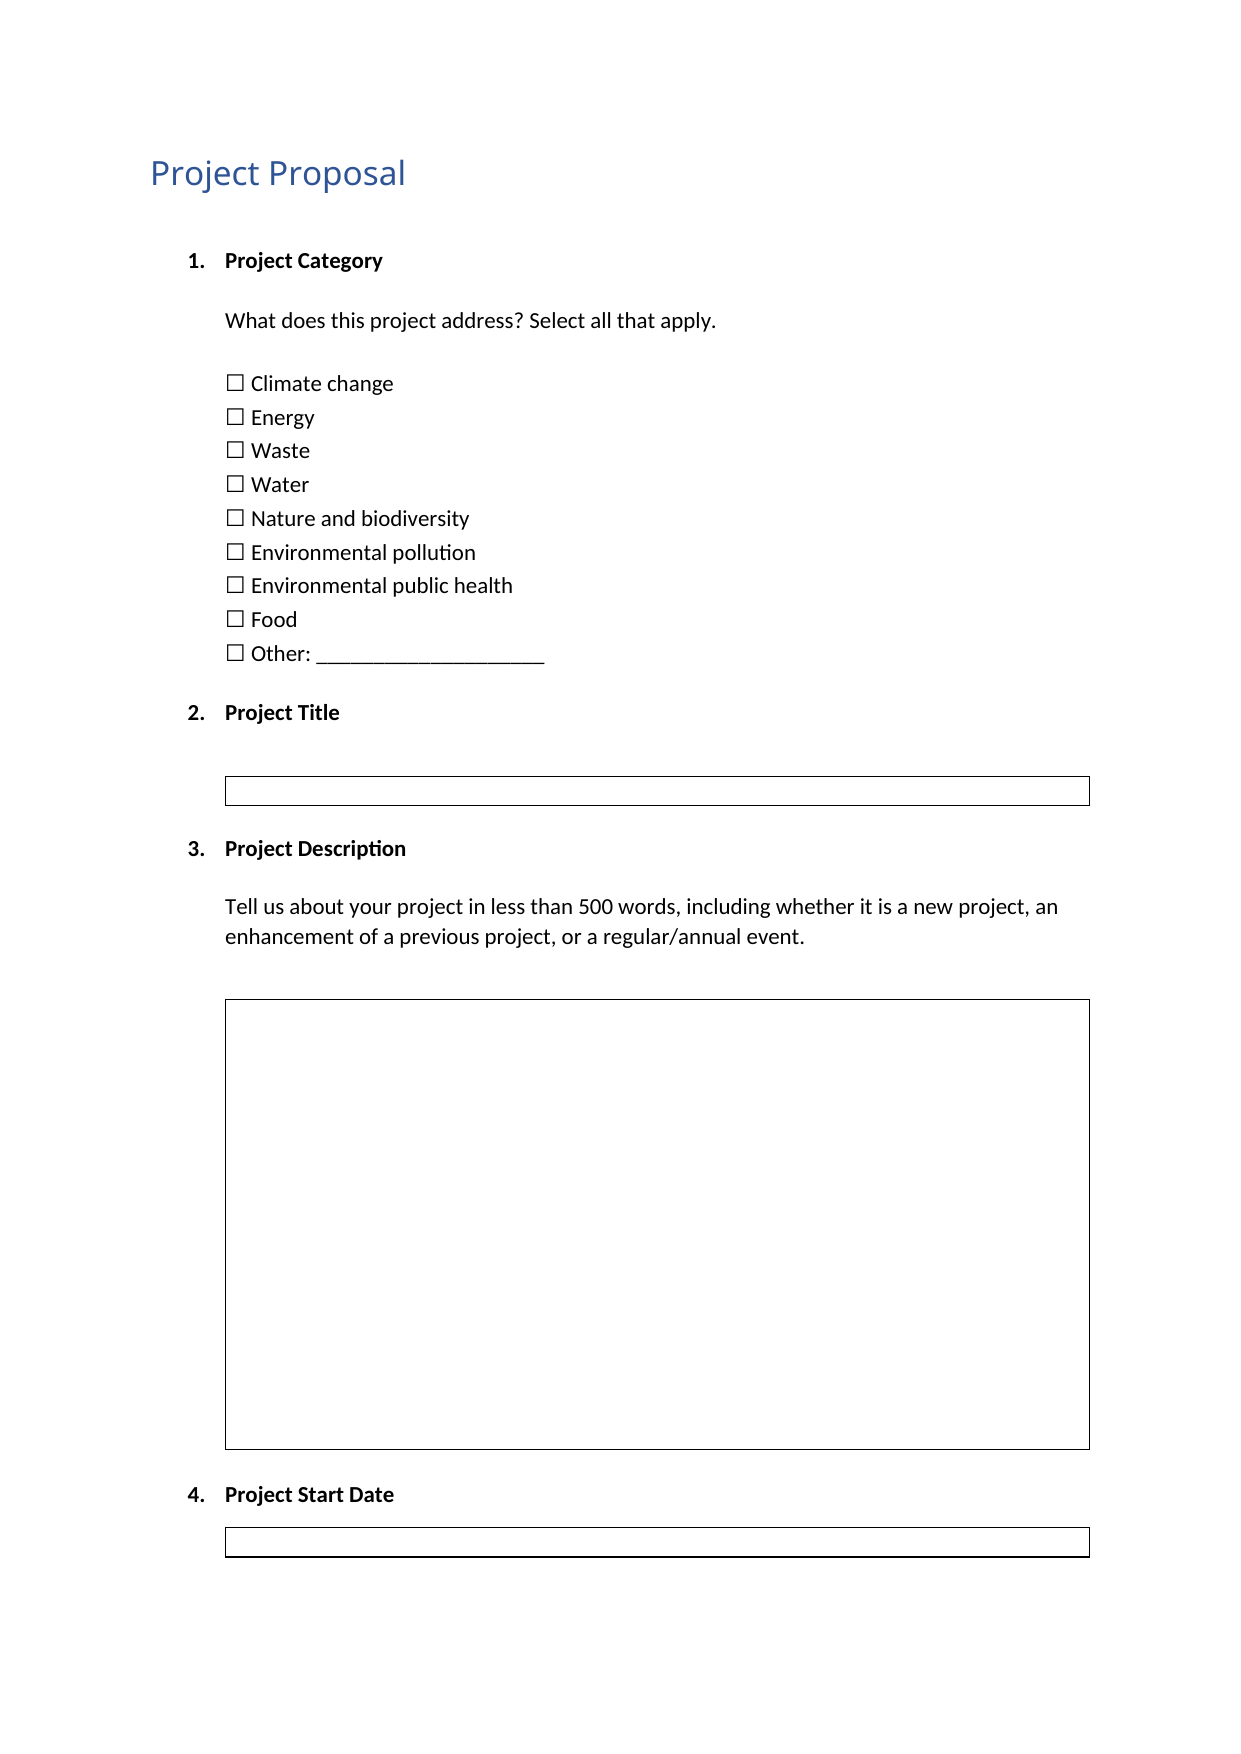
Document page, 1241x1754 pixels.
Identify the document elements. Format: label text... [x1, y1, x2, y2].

list Environmental pollution [225, 535, 1090, 567]
list Nature and biodiversity [225, 502, 1090, 533]
list Food [225, 603, 1090, 634]
list Waste [225, 434, 1090, 465]
list Project Start Date [187, 1480, 1090, 1508]
subtitle Project Proposal [150, 150, 1090, 195]
table_header [226, 1000, 1089, 1449]
table_header [226, 1528, 1089, 1556]
list Environmental public health [225, 569, 1090, 600]
list Other: ____________________ [225, 637, 1090, 668]
list Water [225, 468, 1090, 499]
list What does this project address? Select all that apply. [225, 306, 1090, 334]
list Project Description [187, 834, 1090, 862]
table_header [226, 777, 1089, 804]
list Tell us about your project in less than 500 words, including whether it is a new project, an enhancement of a previous project, or a regular/annual event. [225, 892, 1090, 950]
list Energy [225, 400, 1090, 432]
list Climate change [225, 367, 1090, 398]
list Project Title [187, 698, 1090, 726]
list Project Category [187, 246, 1090, 274]
